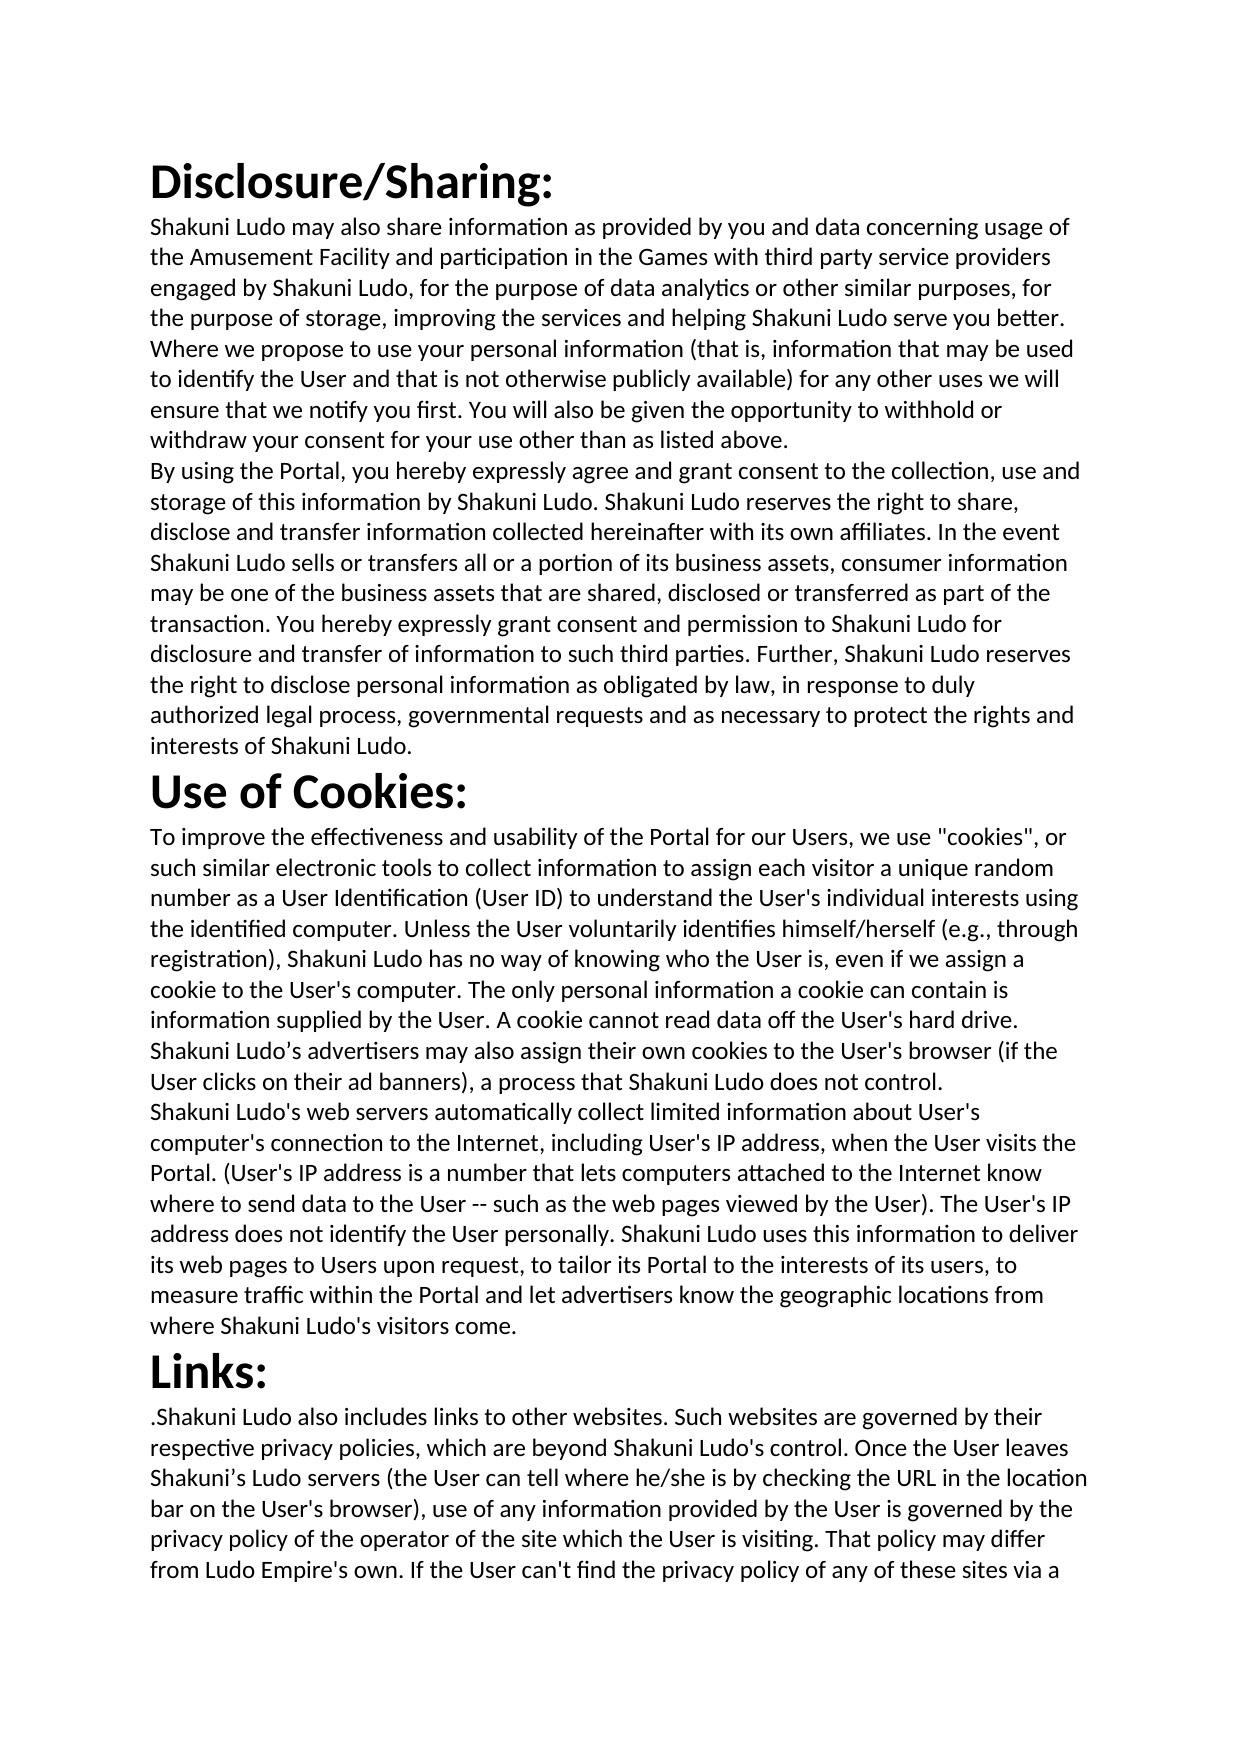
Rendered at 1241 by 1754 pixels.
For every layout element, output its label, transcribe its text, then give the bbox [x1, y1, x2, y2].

text Use of Cookies: [150, 760, 1090, 821]
subtitle Disclosure/Sharing: [150, 150, 1090, 211]
text Shakuni Ludo may also share information as provided by you and data concerning usage of the Amusement Facility and participation in the Games with third party service providers engaged by Shakuni Ludo, for the purpose of data analytics or other similar purposes, for the purpose of storage, improving the services and helping Shakuni Ludo serve you better. [150, 211, 1090, 333]
text By using the Portal, you hereby expressly agree and grant consent to the collection, use and storage of this information by Shakuni Ludo. Shakuni Ludo reserves the right to share, disclose and transfer information collected hereinafter with its own affiliates. In the event Shakuni Ludo sells or transfers all or a portion of its business assets, consumer information may be one of the business assets that are shared, disclosed or transferred as part of the transaction. You hereby expressly grant consent and permission to Shakuni Ludo for disclosure and transfer of information to such third parties. Further, Shakuni Ludo reserves the right to disclose personal information as obligated by law, in response to duly authorized legal process, governmental requests and as necessary to protect the rights and interests of Shakuni Ludo. [413, 455, 1090, 760]
text To improve the effectiveness and usability of the Portal for our Users, we use "cookies", or such similar electronic tools to collect information to assign each visitor a unique random number as a User Identification (User ID) to understand the User's individual interests using the identified computer. Unless the User voluntarily identifies himself/herself (e.g., through registration), Shakuni Ludo has no way of knowing who the User is, even if we assign a cookie to the User's computer. The only personal information a cookie can contain is information supplied by the User. A cookie cannot read data off the User's hard drive. Shakuni Ludo’s advertisers may also assign their own cookies to the User's browser (if the User clicks on their ad banners), a process that Shakuni Ludo does not control. [150, 821, 1090, 1096]
text Links: [150, 1340, 1090, 1401]
text Shakuni Ludo's web servers automatically collect limited information about User's computer's connection to the Internet, including User's IP address, when the User visits the Portal. (User's IP address is a number that lets computers attached to the Internet know where to send data to the User -- such as the web pages viewed by the User). The User's IP address does not identify the User personally. Shakuni Ludo uses this information to deliver its web pages to Users upon request, to tailor its Portal to the interests of its users, to measure traffic within the Portal and let advertisers know the geographic locations from where Shakuni Ludo's visitors come. [150, 1096, 1090, 1340]
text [150, 1401, 1090, 1584]
text Where we propose to use your personal information (that is, information that may be used to identify the User and that is not otherwise publicly available) for any other uses we will ensure that we notify you first. You will also be given the opportunity to withhold or withdraw your consent for your use other than as listed above. [150, 333, 1090, 455]
